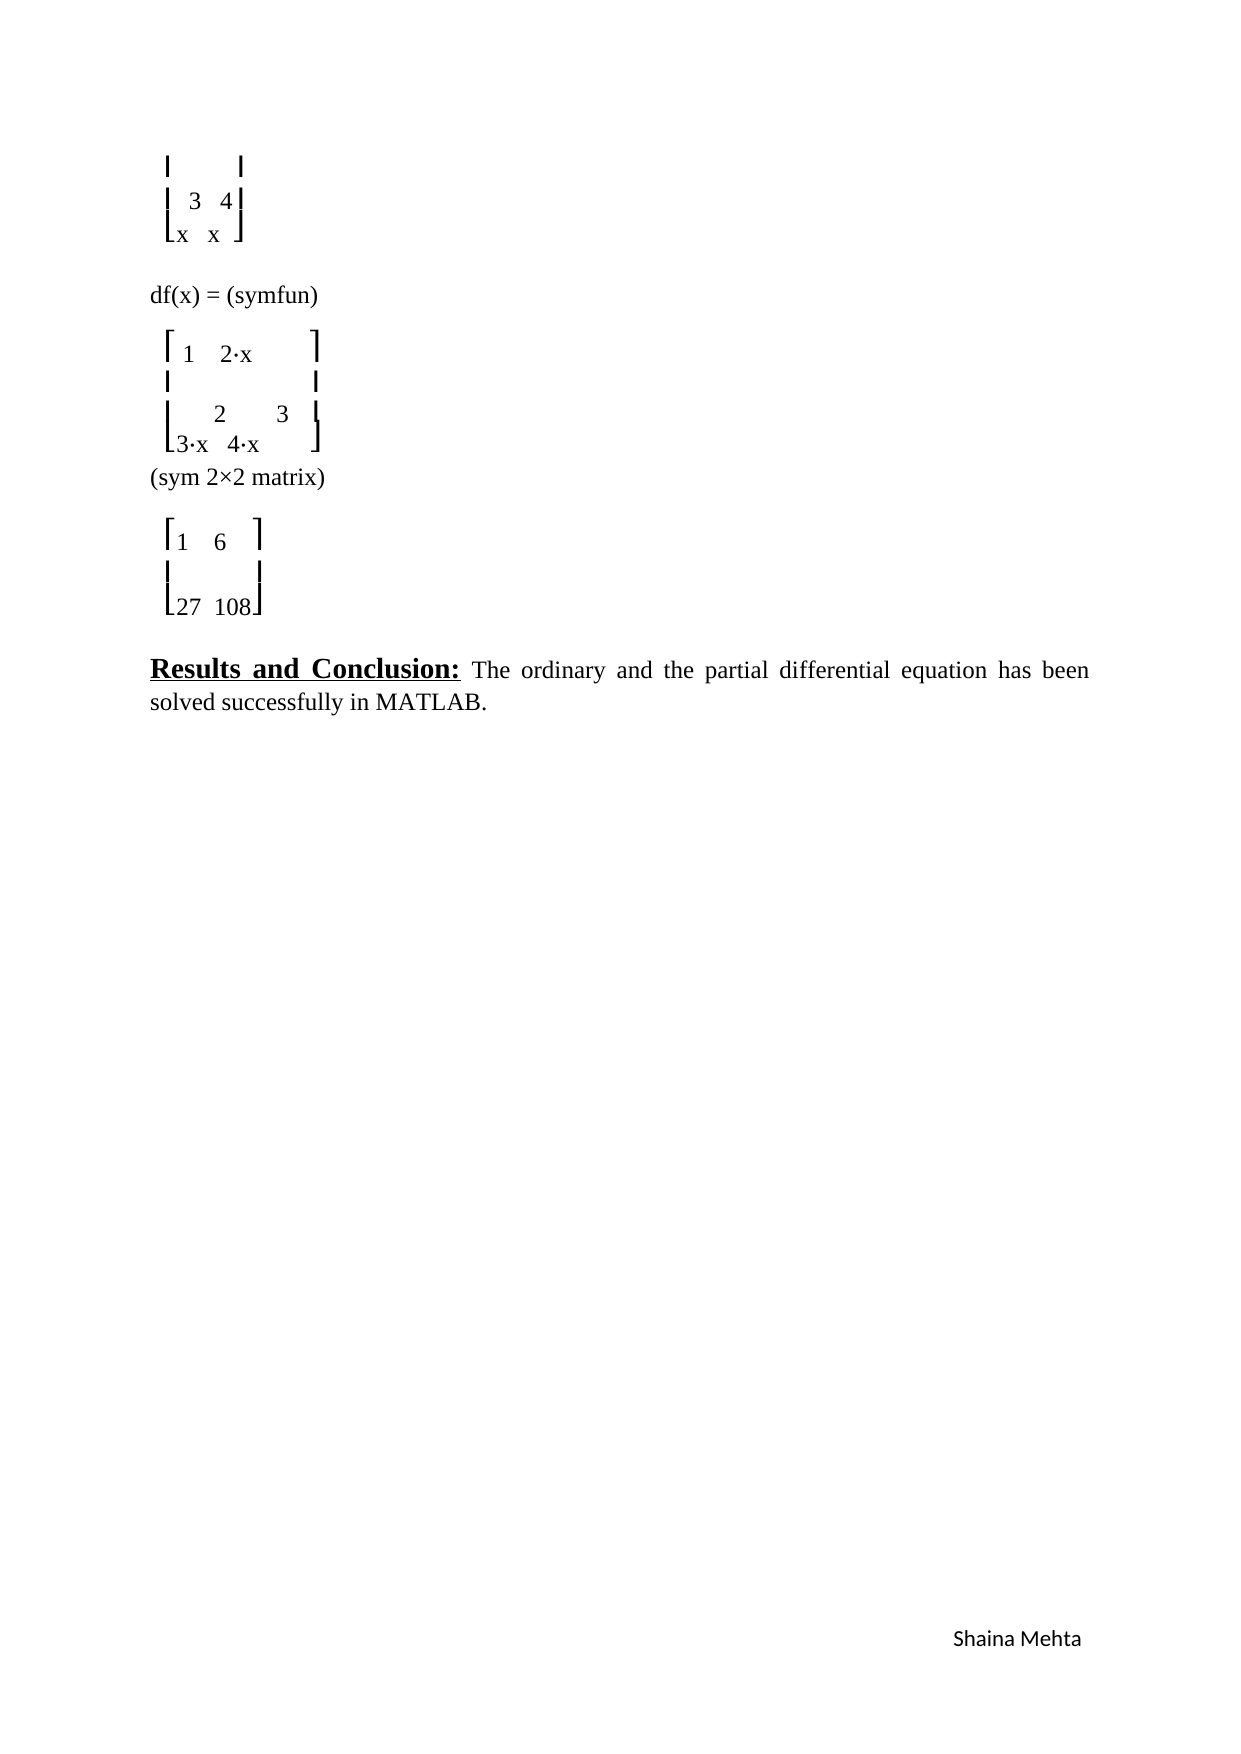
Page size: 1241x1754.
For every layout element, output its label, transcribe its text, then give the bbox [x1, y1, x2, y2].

text ⎣3⋅x 4⋅x ⎦ [150, 428, 1090, 458]
text df(x) = (symfun) [150, 280, 1090, 309]
text ⎣27 108⎦ [150, 588, 1090, 621]
text ⎢ ⎥ [150, 150, 1090, 182]
text (sym 2×2 matrix) [150, 458, 1090, 491]
text ⎢ 3 4⎥ [150, 182, 1090, 215]
text ⎣x x ⎦ [150, 215, 1090, 247]
text ⎡ 1 2⋅x ⎤ [150, 337, 1090, 368]
text ⎢ ⎥ [150, 368, 1090, 398]
text ⎡1 6 ⎤ [150, 523, 1090, 556]
text ⎢ ⎥ [150, 556, 1090, 588]
text ⎢ 2 3 ⎥ [150, 398, 1090, 428]
list Results and Conclusion: The ordinary and the partial differential equation has been solved successfully in MATLAB. [150, 651, 1090, 715]
